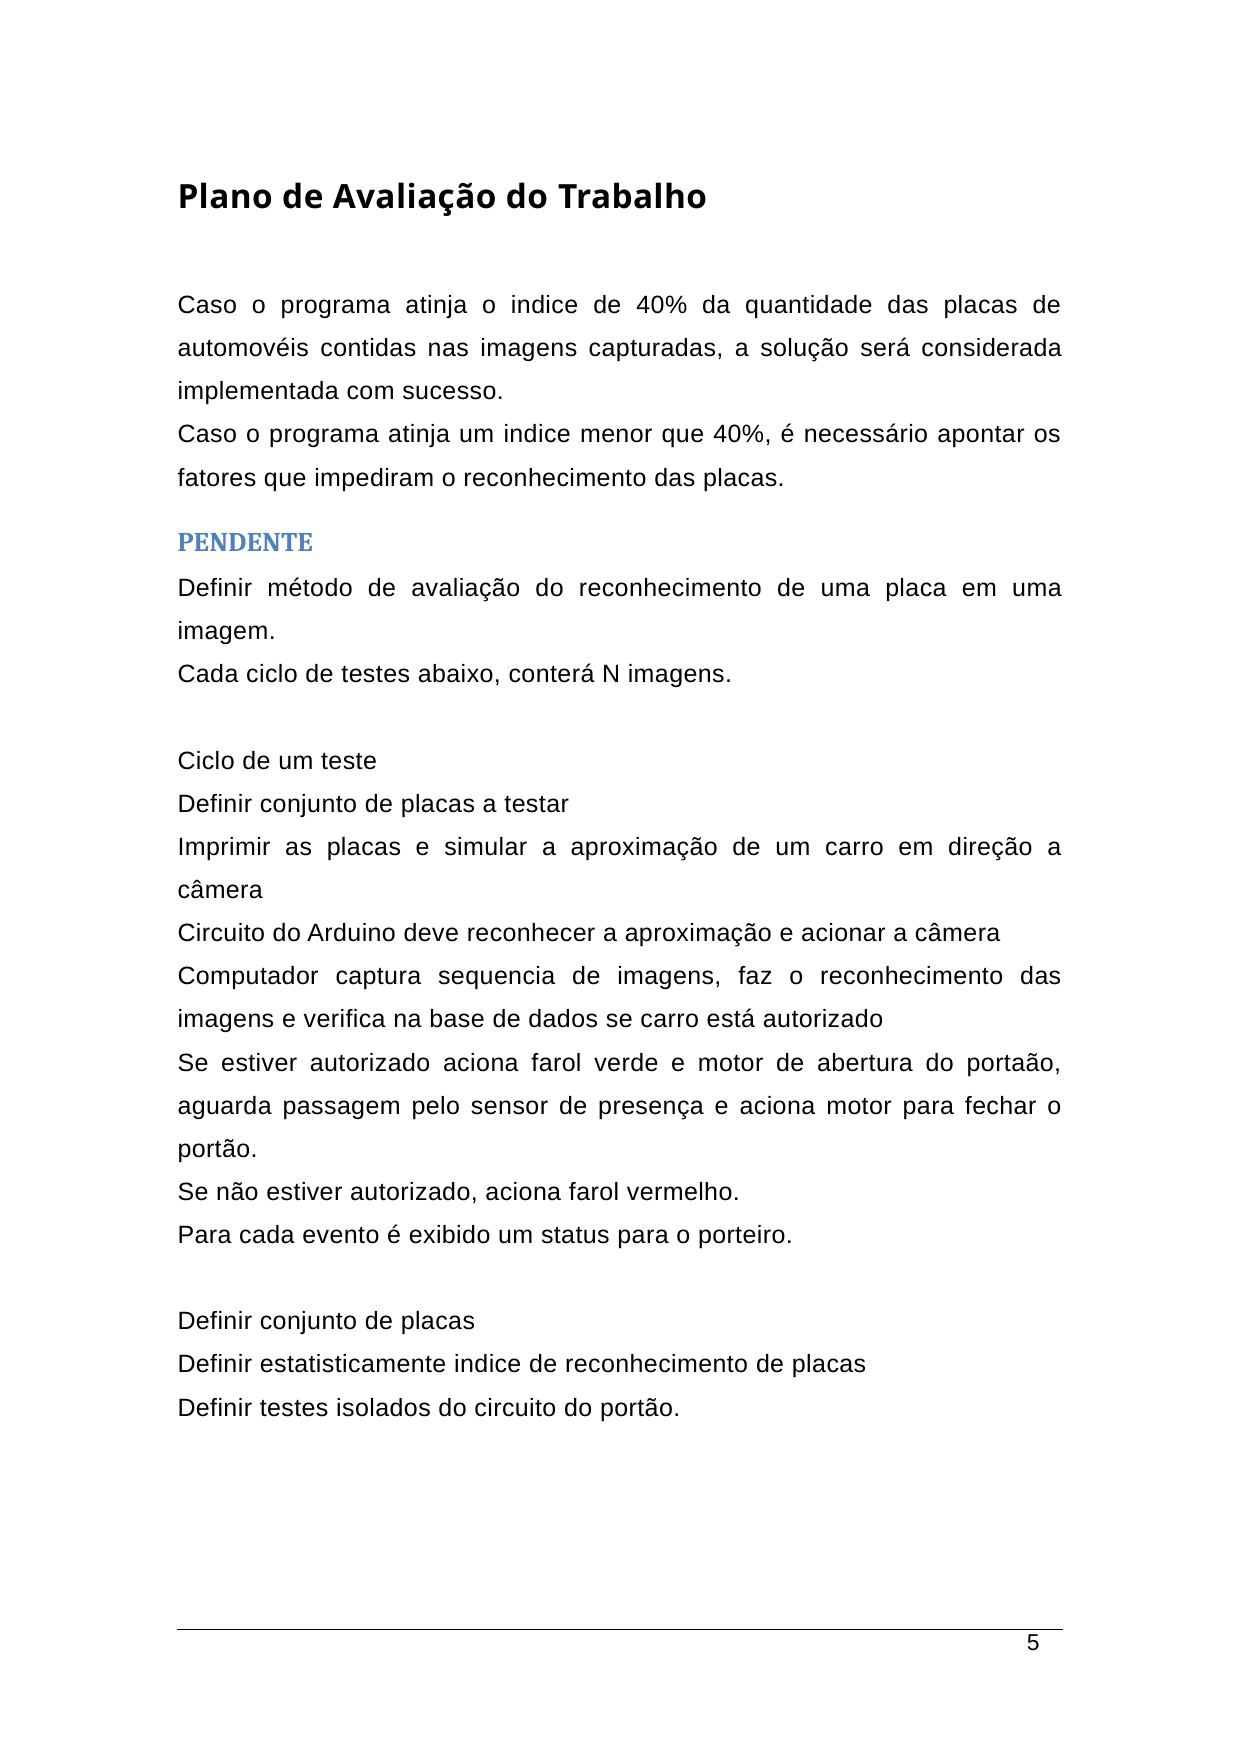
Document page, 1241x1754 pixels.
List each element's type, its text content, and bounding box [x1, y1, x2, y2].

text Se não estiver autorizado, aciona farol vermelho. [177, 1177, 1063, 1206]
text Ciclo de um teste [177, 746, 1063, 774]
text Computador captura sequencia de imagens, faz o reconhecimento das imagens e verifica na base de dados se carro está autorizado [177, 961, 1063, 1033]
subtitle Plano de Avaliação do Trabalho [177, 173, 1063, 218]
text Definir testes isolados do circuito do portão. [177, 1393, 1063, 1421]
text Definir estatisticamente indice de reconhecimento de placas [177, 1349, 1063, 1378]
text Se estiver autorizado aciona farol verde e motor de abertura do portaão, aguarda passagem pelo sensor de presença e aciona motor para fechar o portão. [177, 1048, 1063, 1163]
text Circuito do Arduino deve reconhecer a aproximação e acionar a câmera [177, 918, 1063, 947]
text Definir conjunto de placas [177, 1306, 1063, 1335]
subtitle PENDENTE [177, 527, 1063, 558]
text Cada ciclo de testes abaixo, conterá N imagens. [177, 659, 1063, 688]
text Para cada evento é exibido um status para o porteiro. [177, 1220, 1063, 1249]
text Imprimir as placas e simular a aproximação de um carro em direção a câmera [177, 832, 1063, 904]
text Caso o programa atinja o indice de 40% da quantidade das placas de automovéis contidas nas imagens capturadas, a solução será considerada implementada com sucesso. [177, 290, 1063, 405]
text Definir conjunto de placas a testar [177, 789, 1063, 818]
text Definir método de avaliação do reconhecimento de uma placa em uma imagem. [177, 573, 1063, 645]
text Caso o programa atinja um indice menor que 40%, é necessário apontar os fatores que impediram o reconhecimento das placas. [177, 419, 1063, 491]
